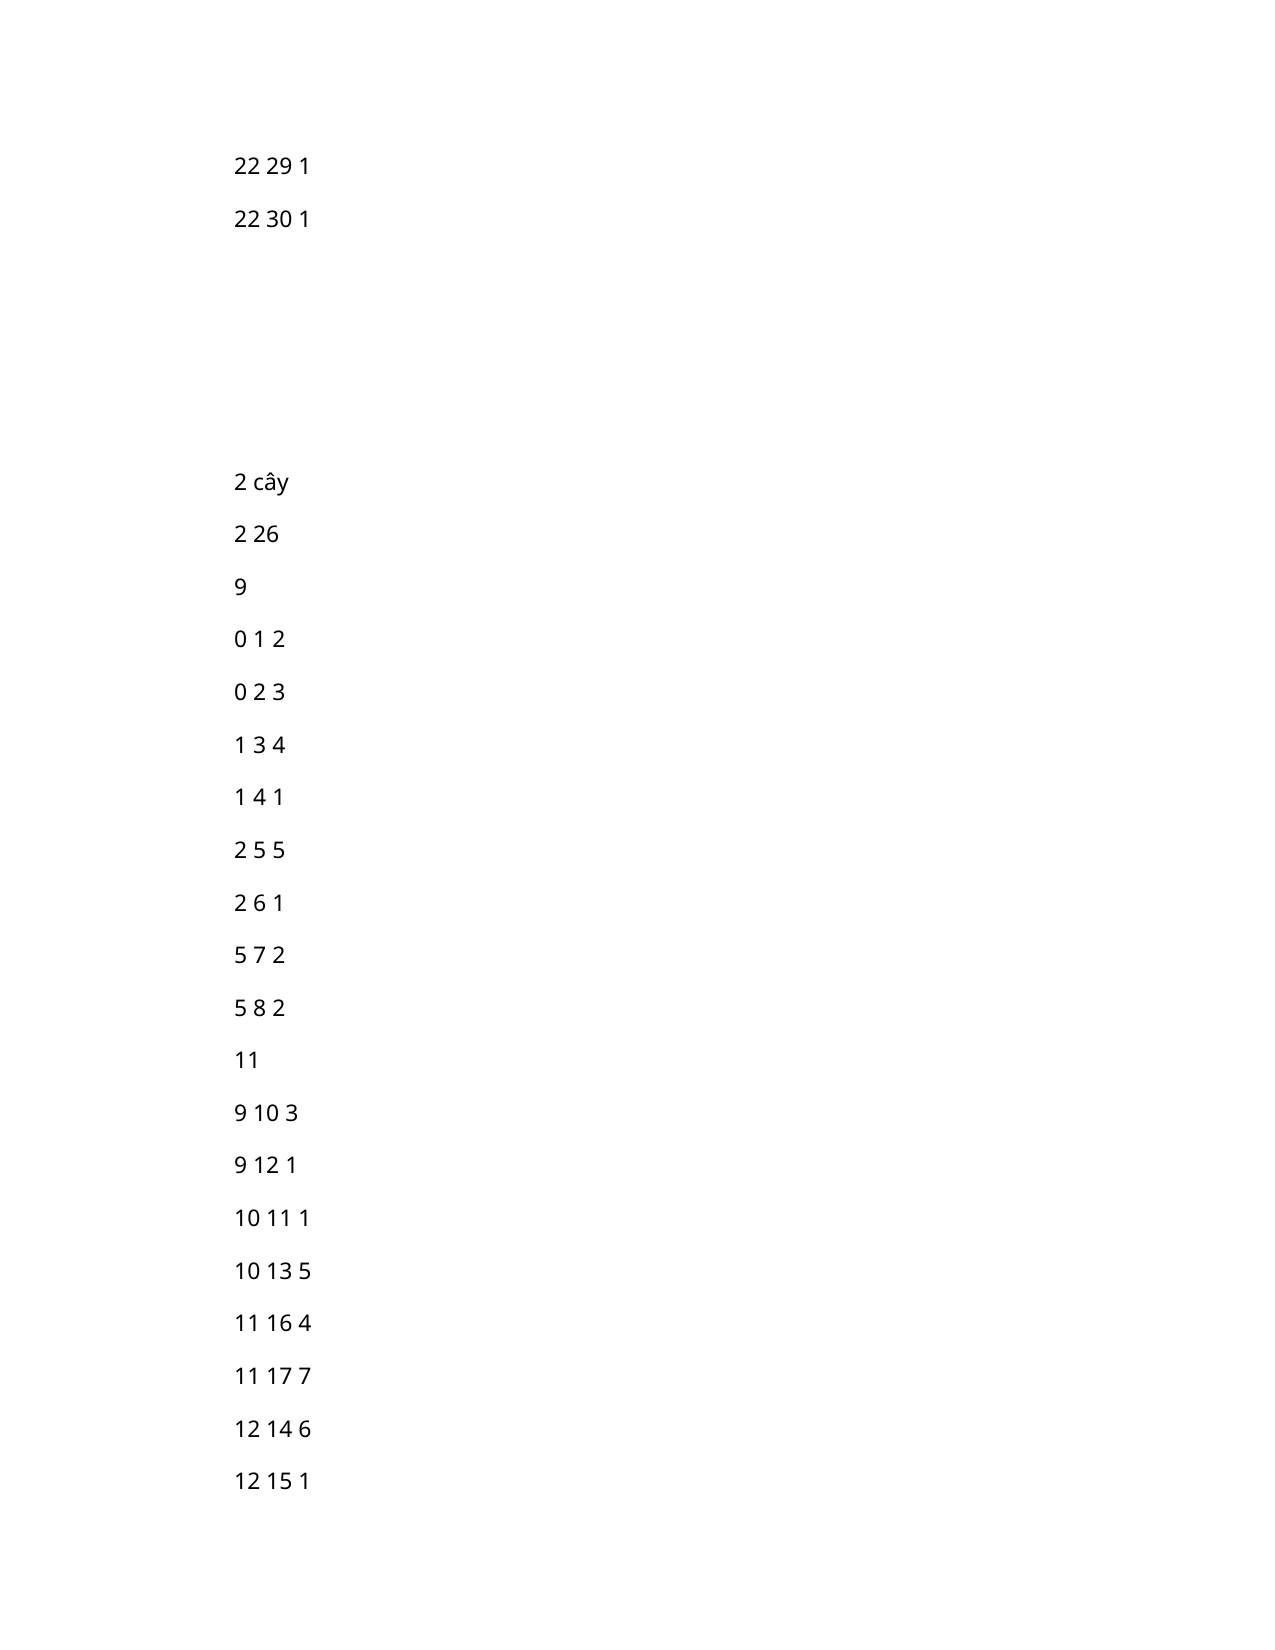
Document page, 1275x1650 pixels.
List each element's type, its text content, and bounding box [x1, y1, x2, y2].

text 12 15 1 [187, 1465, 1080, 1496]
text 11 17 7 [187, 1360, 1080, 1391]
text 10 11 1 [187, 1202, 1080, 1233]
text 2 26 [187, 518, 1080, 549]
text 12 14 6 [187, 1412, 1080, 1444]
text 0 1 2 [187, 623, 1080, 655]
text 2 6 1 [187, 886, 1080, 918]
text 10 13 5 [187, 1255, 1080, 1286]
text 11 [187, 1044, 1080, 1076]
text 9 12 1 [187, 1149, 1080, 1181]
text 22 29 1 [187, 150, 1080, 181]
text 2 cây [187, 466, 1080, 497]
text 0 2 3 [187, 676, 1080, 707]
text 11 16 4 [187, 1307, 1080, 1338]
text 1 3 4 [187, 729, 1080, 760]
text 22 30 1 [187, 203, 1080, 234]
text 1 4 1 [187, 781, 1080, 812]
text 9 [187, 571, 1080, 602]
text 5 8 2 [187, 992, 1080, 1023]
text 2 5 5 [187, 834, 1080, 865]
text 9 10 3 [187, 1097, 1080, 1128]
text 5 7 2 [187, 939, 1080, 970]
